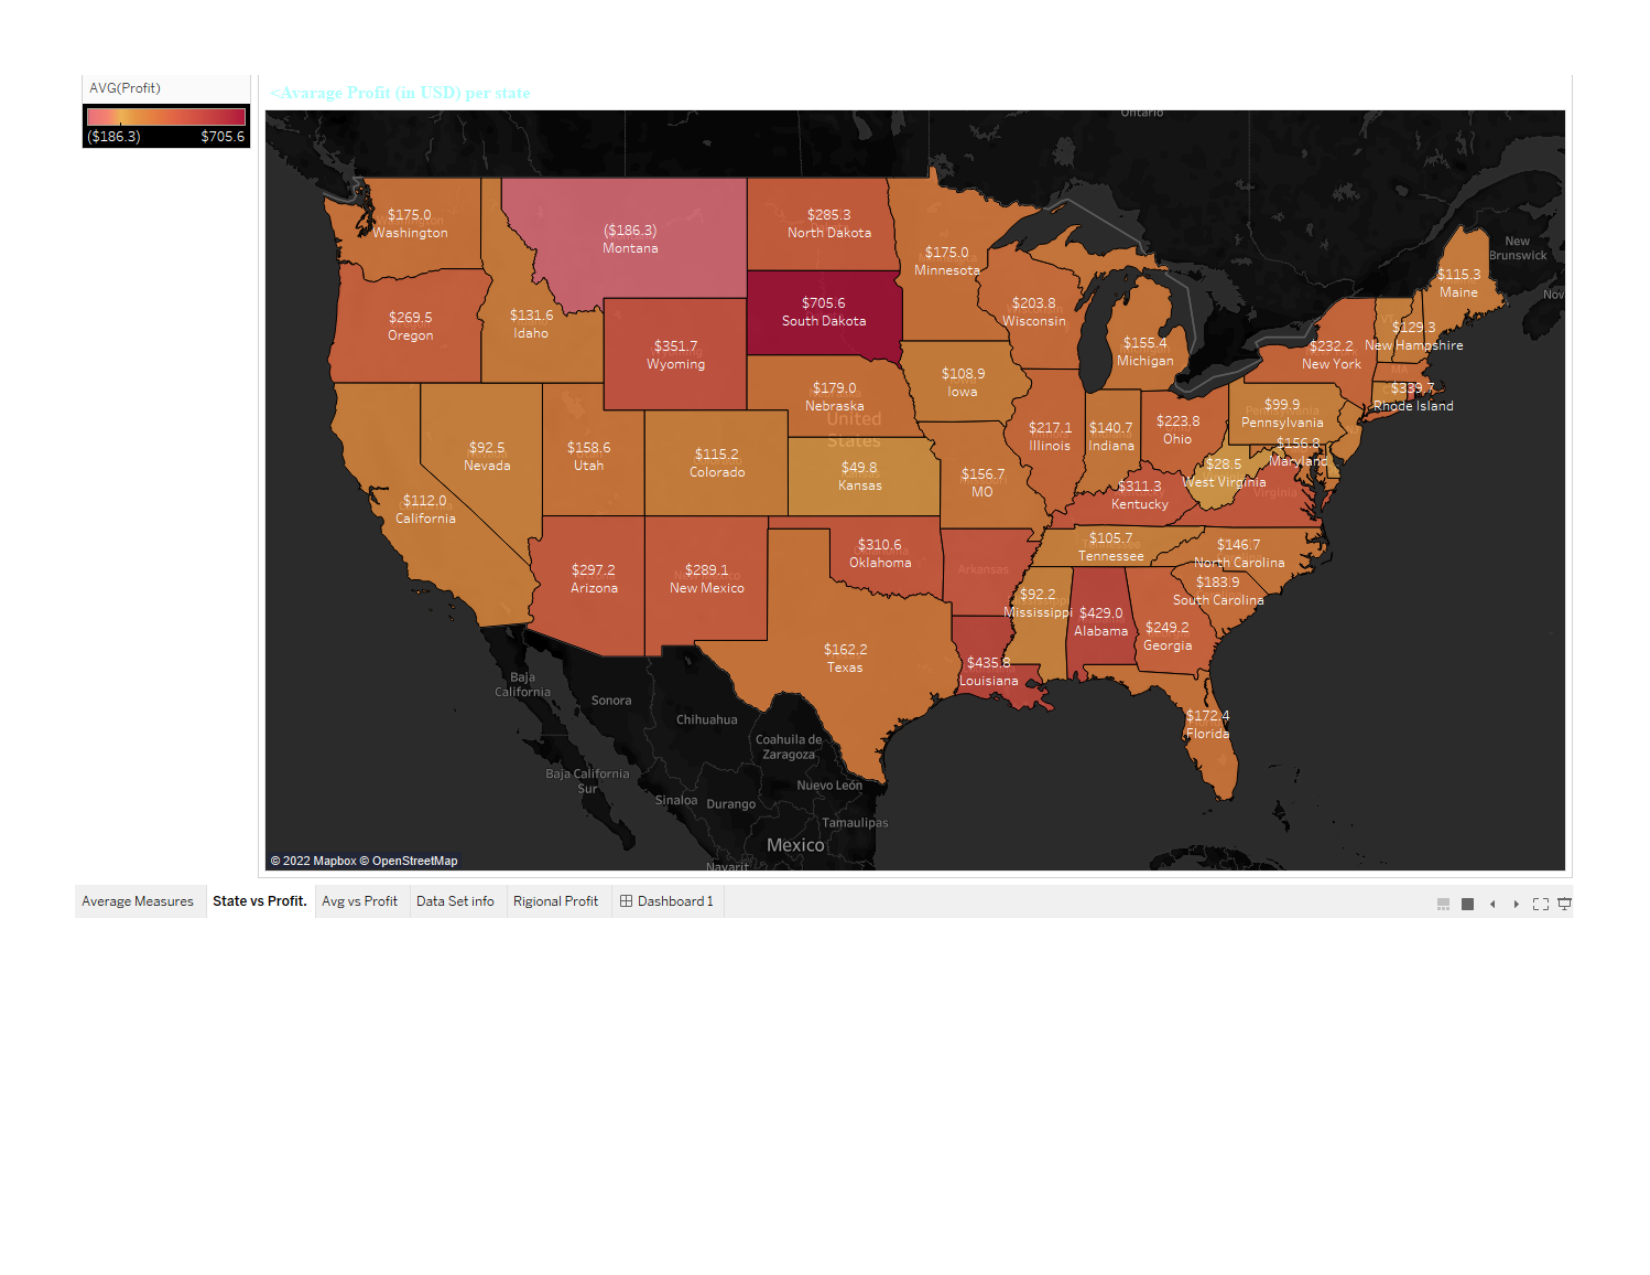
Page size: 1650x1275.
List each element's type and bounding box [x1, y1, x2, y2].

picture [75, 75, 1574, 918]
